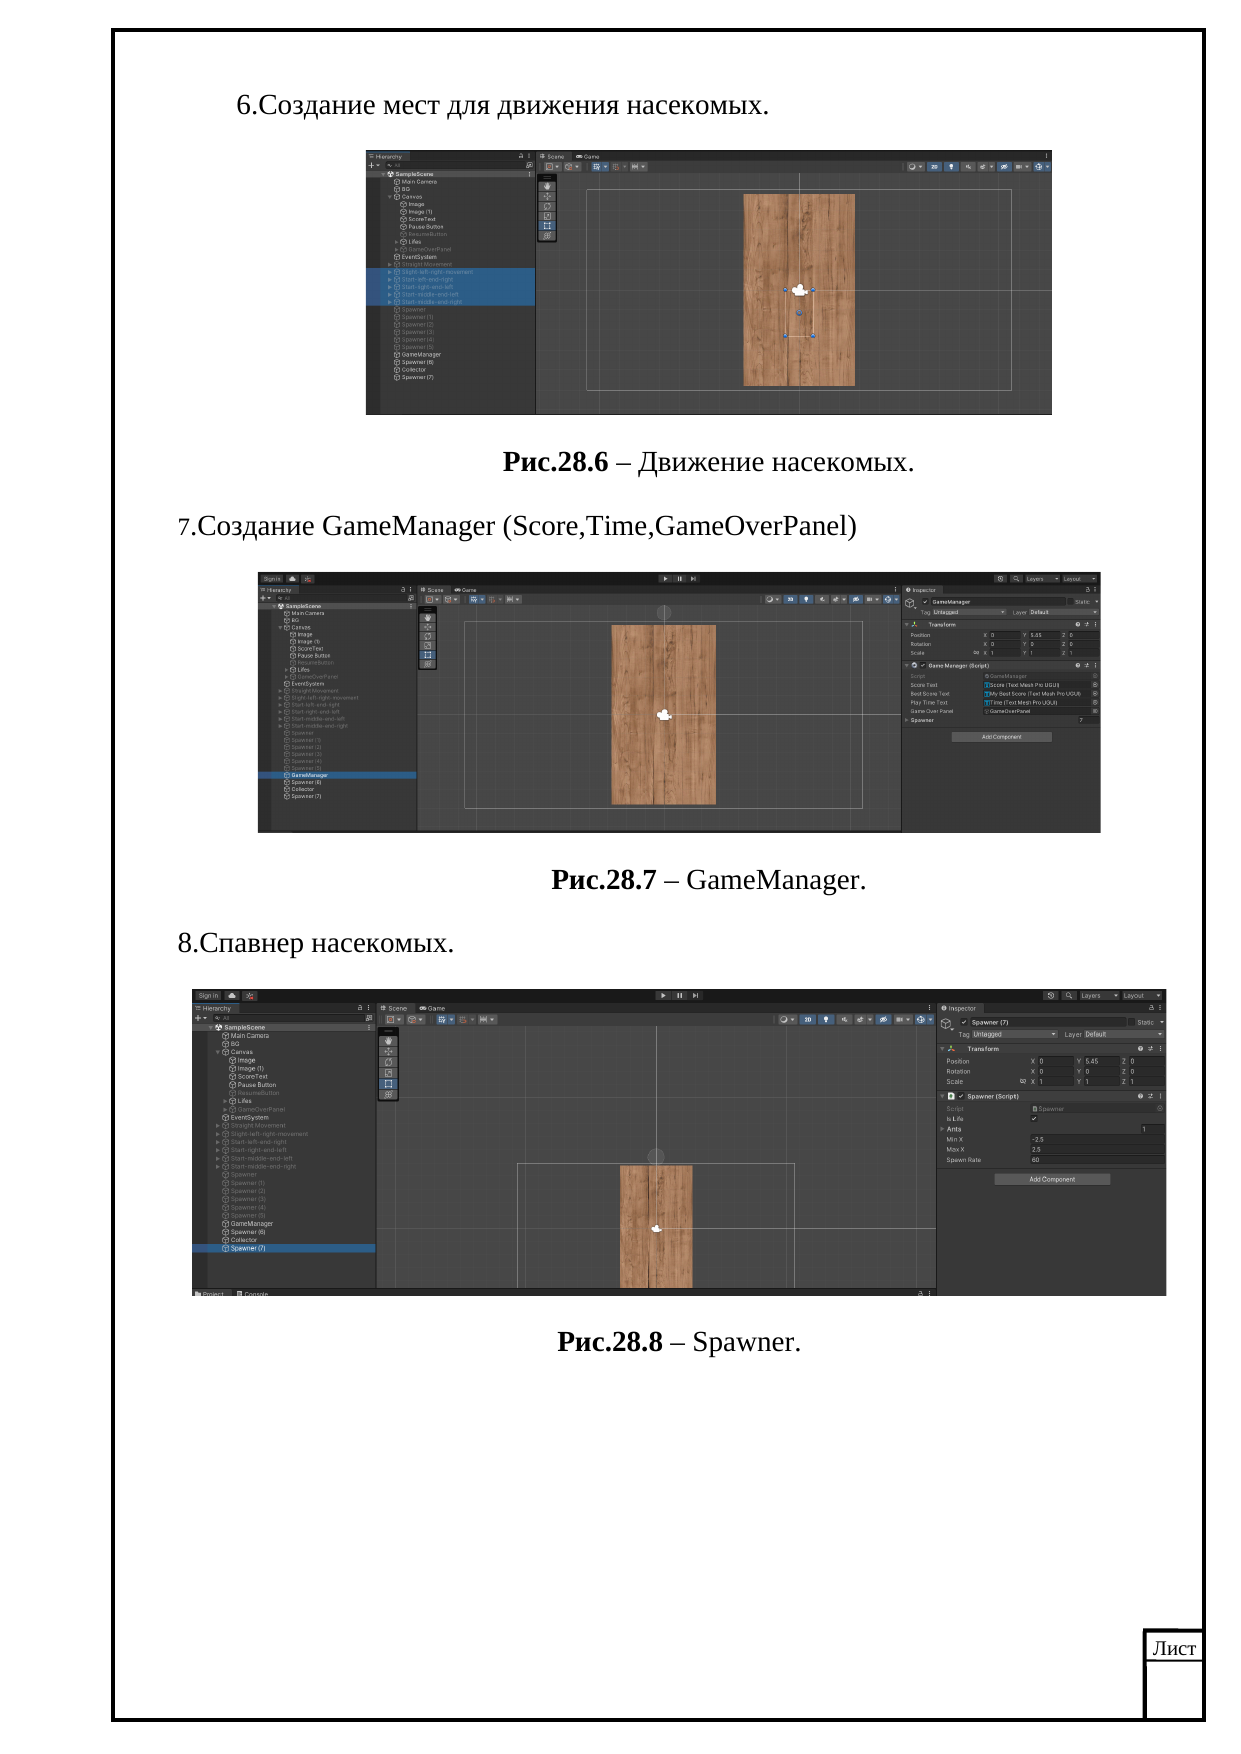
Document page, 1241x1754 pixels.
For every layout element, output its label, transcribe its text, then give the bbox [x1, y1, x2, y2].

text Рис.28.7 – GameManager. [133, 862, 1181, 896]
picture [257, 571, 1101, 833]
picture [192, 989, 1167, 1296]
text 6.Создание мест для движения насекомых. [133, 87, 1181, 121]
text 8.Спавнер насекомых. [177, 926, 1181, 959]
text Рис.28.8 – Spawner. [177, 1324, 1181, 1358]
text Рис.28.6 – Движение насекомых. [133, 444, 1181, 478]
text 7.Создание GameManager (Score,Time,GameOverPanel) [177, 508, 1181, 541]
picture [365, 150, 1052, 415]
